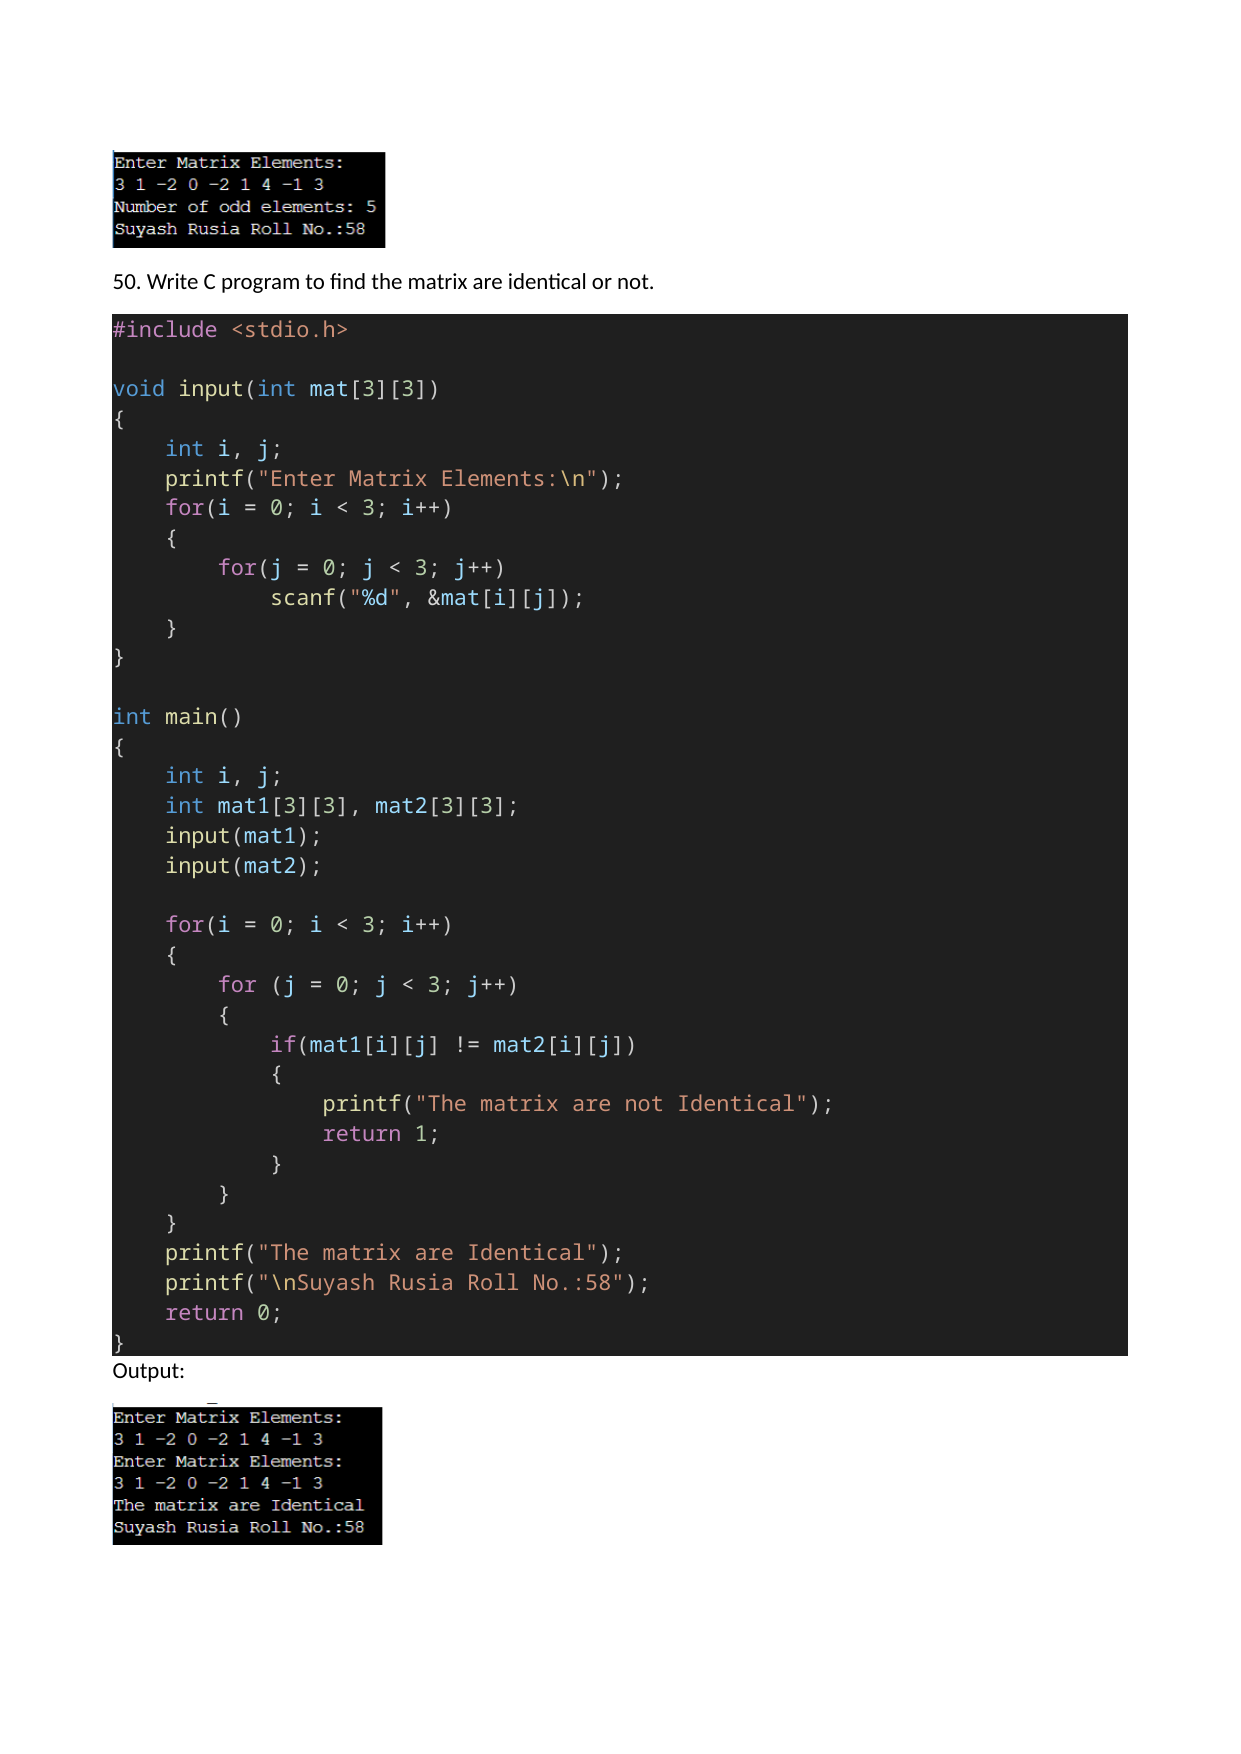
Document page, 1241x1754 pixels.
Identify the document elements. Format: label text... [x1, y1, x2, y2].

text } [112, 612, 1128, 641]
text } [112, 1178, 1128, 1207]
text int main() [112, 701, 1128, 731]
text int i, j; [112, 433, 1128, 463]
text #include <stdio.h> [112, 314, 1128, 343]
text { [112, 939, 1128, 969]
text if(mat1[i][j] != mat2[i][j]) [112, 1029, 1128, 1058]
text int mat1[3][3], mat2[3][3]; [112, 790, 1128, 820]
text printf("\nSuyash Rusia Roll No.:58"); [112, 1267, 1128, 1297]
text for(j = 0; j < 3; j++) [112, 552, 1128, 582]
text } [112, 1148, 1128, 1178]
text printf("The matrix are not Identical"); [112, 1088, 1128, 1118]
text return 1; [112, 1118, 1128, 1148]
text { [112, 403, 1128, 433]
text int i, j; [112, 761, 1128, 790]
picture [112, 1403, 383, 1545]
text { [112, 999, 1128, 1029]
text } [112, 1327, 1128, 1356]
text { [112, 522, 1128, 552]
picture [112, 150, 386, 248]
text for (j = 0; j < 3; j++) [112, 969, 1128, 999]
text } [112, 641, 1128, 671]
text 50. Write C program to find the matrix are identical or not. [112, 267, 1128, 295]
text } [112, 1207, 1128, 1237]
text input(mat2); [112, 850, 1128, 880]
text { [112, 731, 1128, 761]
text for(i = 0; i < 3; i++) [112, 492, 1128, 522]
text Output: [112, 1356, 1128, 1384]
text { [112, 1058, 1128, 1088]
text input(mat1); [112, 820, 1128, 850]
text printf("Enter Matrix Elements:\n"); [112, 463, 1128, 492]
text printf("The matrix are Identical"); [112, 1237, 1128, 1267]
text for(i = 0; i < 3; i++) [112, 909, 1128, 939]
text void input(int mat[3][3]) [112, 373, 1128, 403]
text scanf("%d", &mat[i][j]); [112, 582, 1128, 612]
text return 0; [112, 1297, 1128, 1327]
